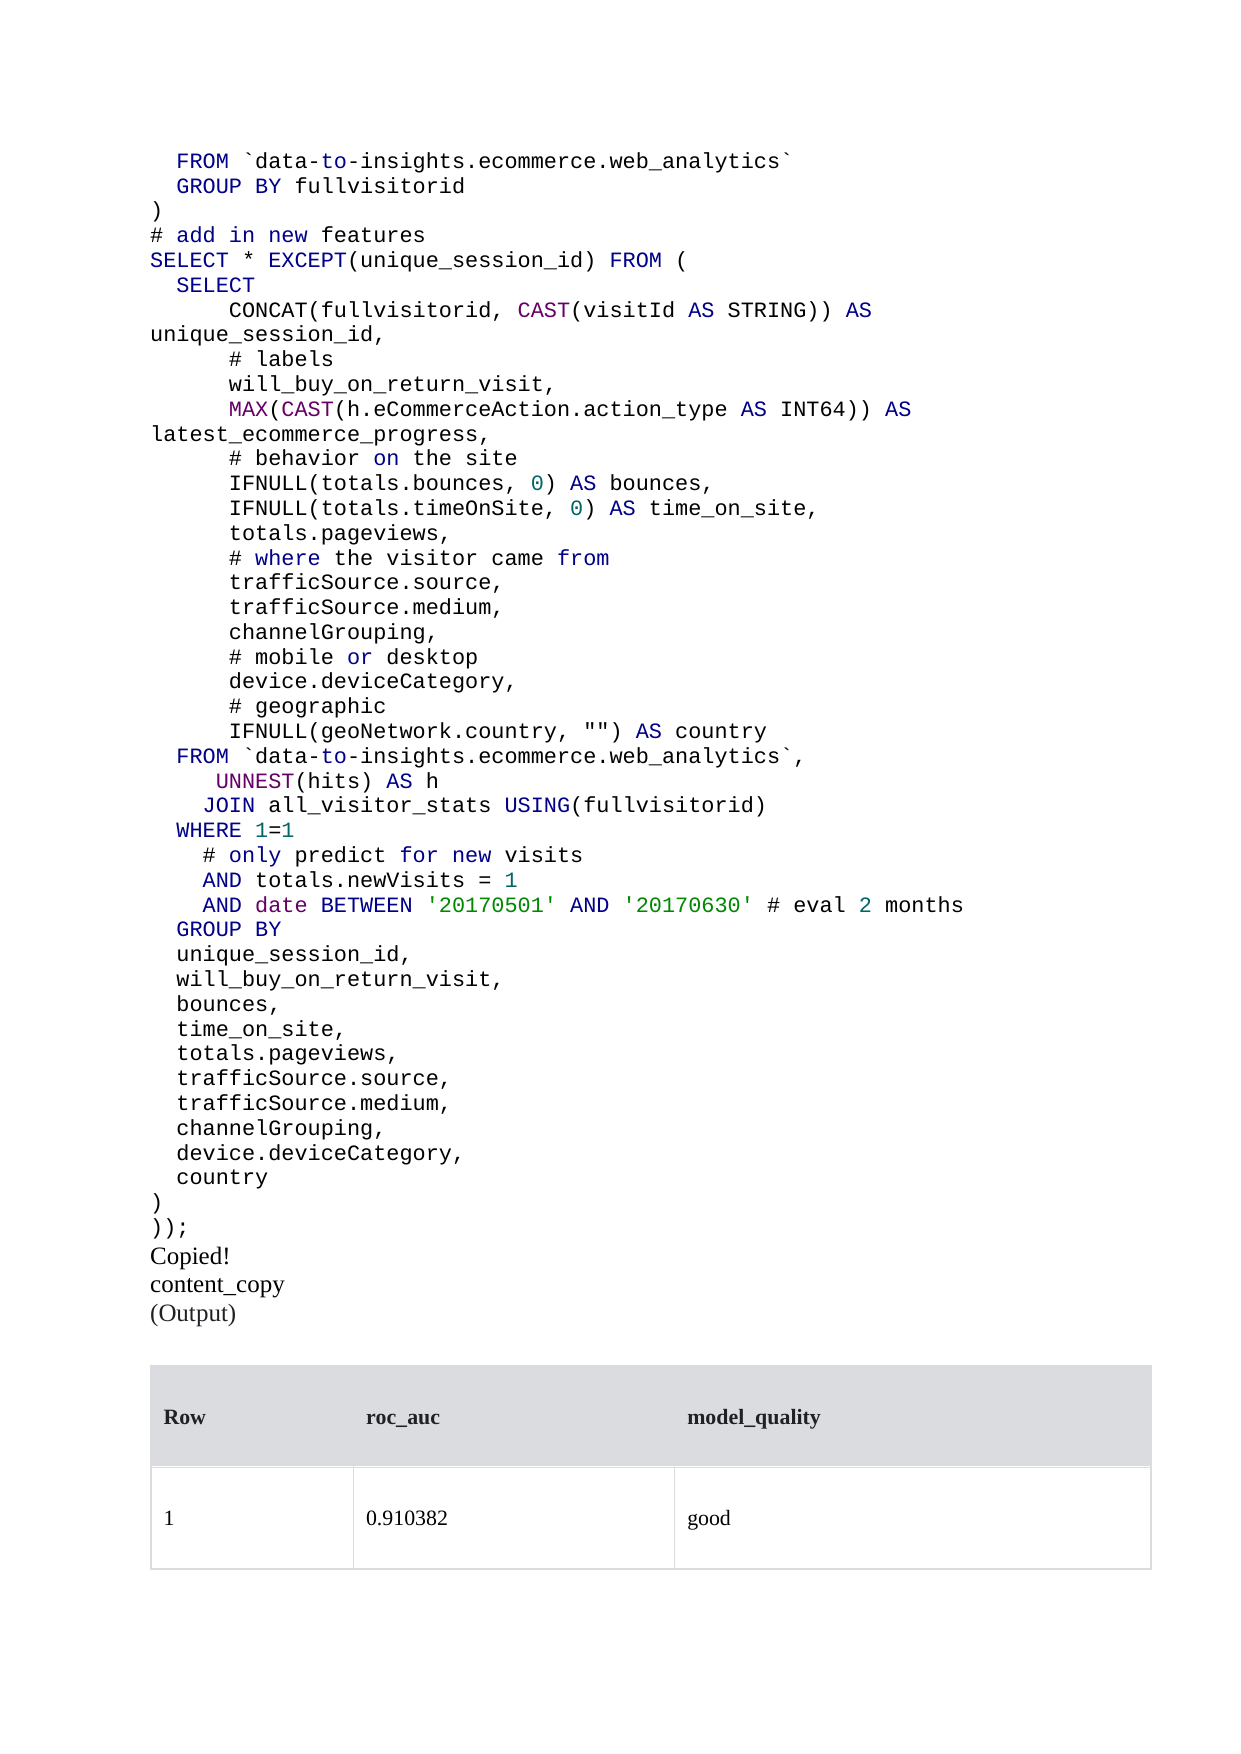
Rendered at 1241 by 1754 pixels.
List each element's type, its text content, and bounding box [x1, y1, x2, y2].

text device.deviceCategory, [150, 1142, 1090, 1166]
text IFNULL(geoNetwork.country, "") AS country [150, 720, 1090, 745]
text content_copy [150, 1269, 1090, 1298]
text # behavior on the site [150, 447, 1090, 472]
text ) [150, 199, 1090, 224]
text Copied! [150, 1241, 1090, 1269]
text will_buy_on_return_visit, [150, 373, 1090, 398]
text CONCAT(fullvisitorid, CAST(visitId AS STRING)) AS unique_session_id, [150, 299, 1090, 348]
text channelGrouping, [150, 621, 1090, 646]
text FROM `data-to-insights.ecommerce.web_analytics` [150, 150, 1090, 175]
text JOIN all_visitor_stats USING(fullvisitorid) [150, 794, 1090, 819]
text trafficSource.medium, [150, 596, 1090, 621]
text unique_session_id, [150, 943, 1090, 968]
text WHERE 1=1 [150, 819, 1090, 844]
text AND date BETWEEN '20170501' AND '20170630' # eval 2 months [150, 894, 1090, 918]
text GROUP BY [150, 918, 1090, 943]
text IFNULL(totals.bounces, 0) AS bounces, [150, 472, 1090, 497]
text FROM `data-to-insights.ecommerce.web_analytics`, [150, 745, 1090, 770]
text # where the visitor came from [150, 547, 1090, 571]
text SELECT * EXCEPT(unique_session_id) FROM ( [150, 249, 1090, 274]
table_cell 1 [152, 1468, 353, 1568]
text # add in new features [150, 224, 1090, 249]
text totals.pageviews, [150, 1042, 1090, 1067]
text device.deviceCategory, [150, 671, 1090, 695]
text MAX(CAST(h.eCommerceAction.action_type AS INT64)) AS latest_ecommerce_progress, [150, 398, 1090, 447]
text country [150, 1166, 1090, 1191]
text trafficSource.source, [150, 1067, 1090, 1092]
text IFNULL(totals.timeOnSite, 0) AS time_on_site, [150, 497, 1090, 522]
text AND totals.newVisits = 1 [150, 869, 1090, 894]
table_cell 0.910382 [354, 1468, 674, 1568]
text SELECT [150, 274, 1090, 299]
table_header roc_auc [354, 1366, 674, 1466]
text ) [150, 1191, 1090, 1216]
text (Output) [150, 1298, 1090, 1327]
text will_buy_on_return_visit, [150, 968, 1090, 993]
table_header Row [152, 1366, 353, 1466]
table_cell good [675, 1468, 1150, 1568]
text channelGrouping, [150, 1117, 1090, 1142]
table_header model_quality [675, 1366, 1150, 1466]
text )); [150, 1216, 1090, 1241]
text # mobile or desktop [150, 646, 1090, 671]
text # only predict for new visits [150, 844, 1090, 869]
text UNNEST(hits) AS h [150, 770, 1090, 794]
text time_on_site, [150, 1018, 1090, 1042]
text trafficSource.medium, [150, 1092, 1090, 1117]
text # geographic [150, 695, 1090, 720]
text trafficSource.source, [150, 571, 1090, 596]
text GROUP BY fullvisitorid [150, 175, 1090, 199]
text bounces, [150, 993, 1090, 1018]
text totals.pageviews, [150, 522, 1090, 547]
text # labels [150, 348, 1090, 373]
